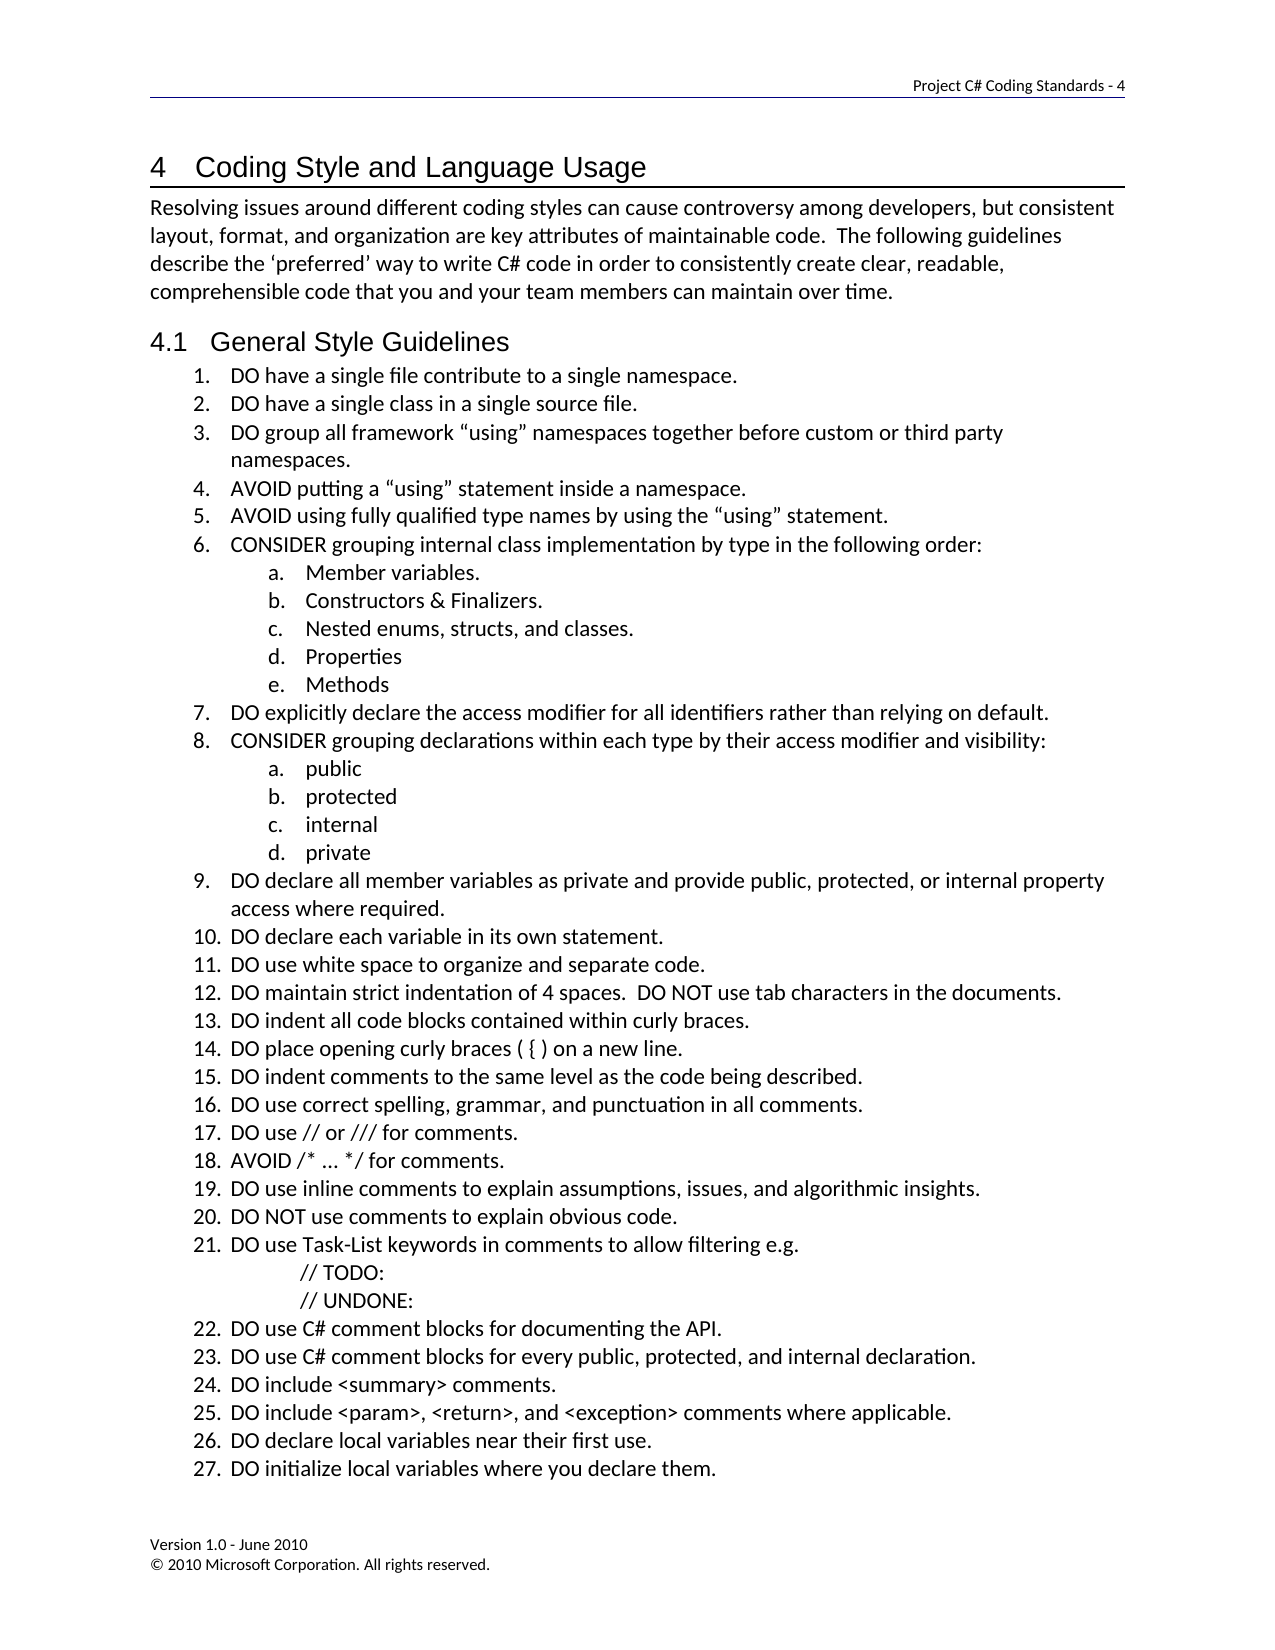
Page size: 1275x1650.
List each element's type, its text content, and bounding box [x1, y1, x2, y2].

list Properties [268, 642, 1125, 670]
list DO have a single class in a single source file. [193, 389, 1125, 418]
list DO declare each variable in its own statement. [193, 922, 1125, 950]
list DO use correct spelling, grammar, and punctuation in all comments. [193, 1090, 1125, 1118]
list DO use // or /// for comments. [193, 1118, 1125, 1146]
list DO use C# comment blocks for every public, protected, and internal declaration. [193, 1342, 1125, 1370]
list DO explicitly declare the access modifier for all identifiers rather than relying on default. [193, 698, 1125, 726]
list CONSIDER grouping declarations within each type by their access modifier and visibility: [193, 726, 1125, 754]
list Constructors & Finalizers. [268, 586, 1125, 614]
list DO declare all member variables as private and provide public, protected, or internal property access where required. [193, 866, 1125, 922]
list Member variables. [268, 558, 1125, 586]
list private [268, 838, 1125, 866]
list public [268, 754, 1125, 782]
list DO have a single file contribute to a single namespace. [193, 362, 1125, 389]
list DO use C# comment blocks for documenting the API. [193, 1314, 1125, 1342]
list Nested enums, structs, and classes. [268, 614, 1125, 642]
list DO include <summary> comments. [193, 1370, 1125, 1398]
list Methods [268, 670, 1125, 698]
list DO maintain strict indentation of 4 spaces. DO NOT use tab characters in the documents. [193, 978, 1125, 1006]
list AVOID putting a “using” statement inside a namespace. [193, 474, 1125, 502]
text Resolving issues around different coding styles can cause controversy among developers, but consistent layout, format, and organization are key attributes of maintainable code. The following guidelines describe the ‘preferred’ way to write C# code in order to consistently create clear, readable, comprehensible code that you and your team members can maintain over time. [150, 193, 1125, 305]
list DO indent all code blocks contained within curly braces. [193, 1006, 1125, 1034]
list DO use white space to organize and separate code. [193, 950, 1125, 978]
list AVOID /* … */ for comments. [193, 1146, 1125, 1174]
list DO include <param>, <return>, and <exception> comments where applicable. [193, 1398, 1125, 1426]
list DO place opening curly braces ( { ) on a new line. [193, 1034, 1125, 1062]
list AVOID using fully qualified type names by using the “using” statement. [193, 502, 1125, 530]
list DO indent comments to the same level as the code being described. [193, 1062, 1125, 1090]
list internal [268, 810, 1125, 838]
list DO NOT use comments to explain obvious code. [193, 1202, 1125, 1230]
subtitle General Style Guidelines [150, 326, 1125, 357]
list DO use inline comments to explain assumptions, issues, and algorithmic insights. [193, 1174, 1125, 1202]
list DO initialize local variables where you declare them. [193, 1454, 1125, 1482]
list CONSIDER grouping internal class implementation by type in the following order: [193, 530, 1125, 558]
subtitle Coding Style and Language Usage [150, 150, 1125, 186]
list protected [268, 782, 1125, 810]
list DO use Task-List keywords in comments to allow filtering e.g. // TODO: // UNDONE: [193, 1230, 1125, 1314]
list DO group all framework “using” namespaces together before custom or third party namespaces. [193, 418, 1125, 474]
list DO declare local variables near their first use. [193, 1426, 1125, 1454]
